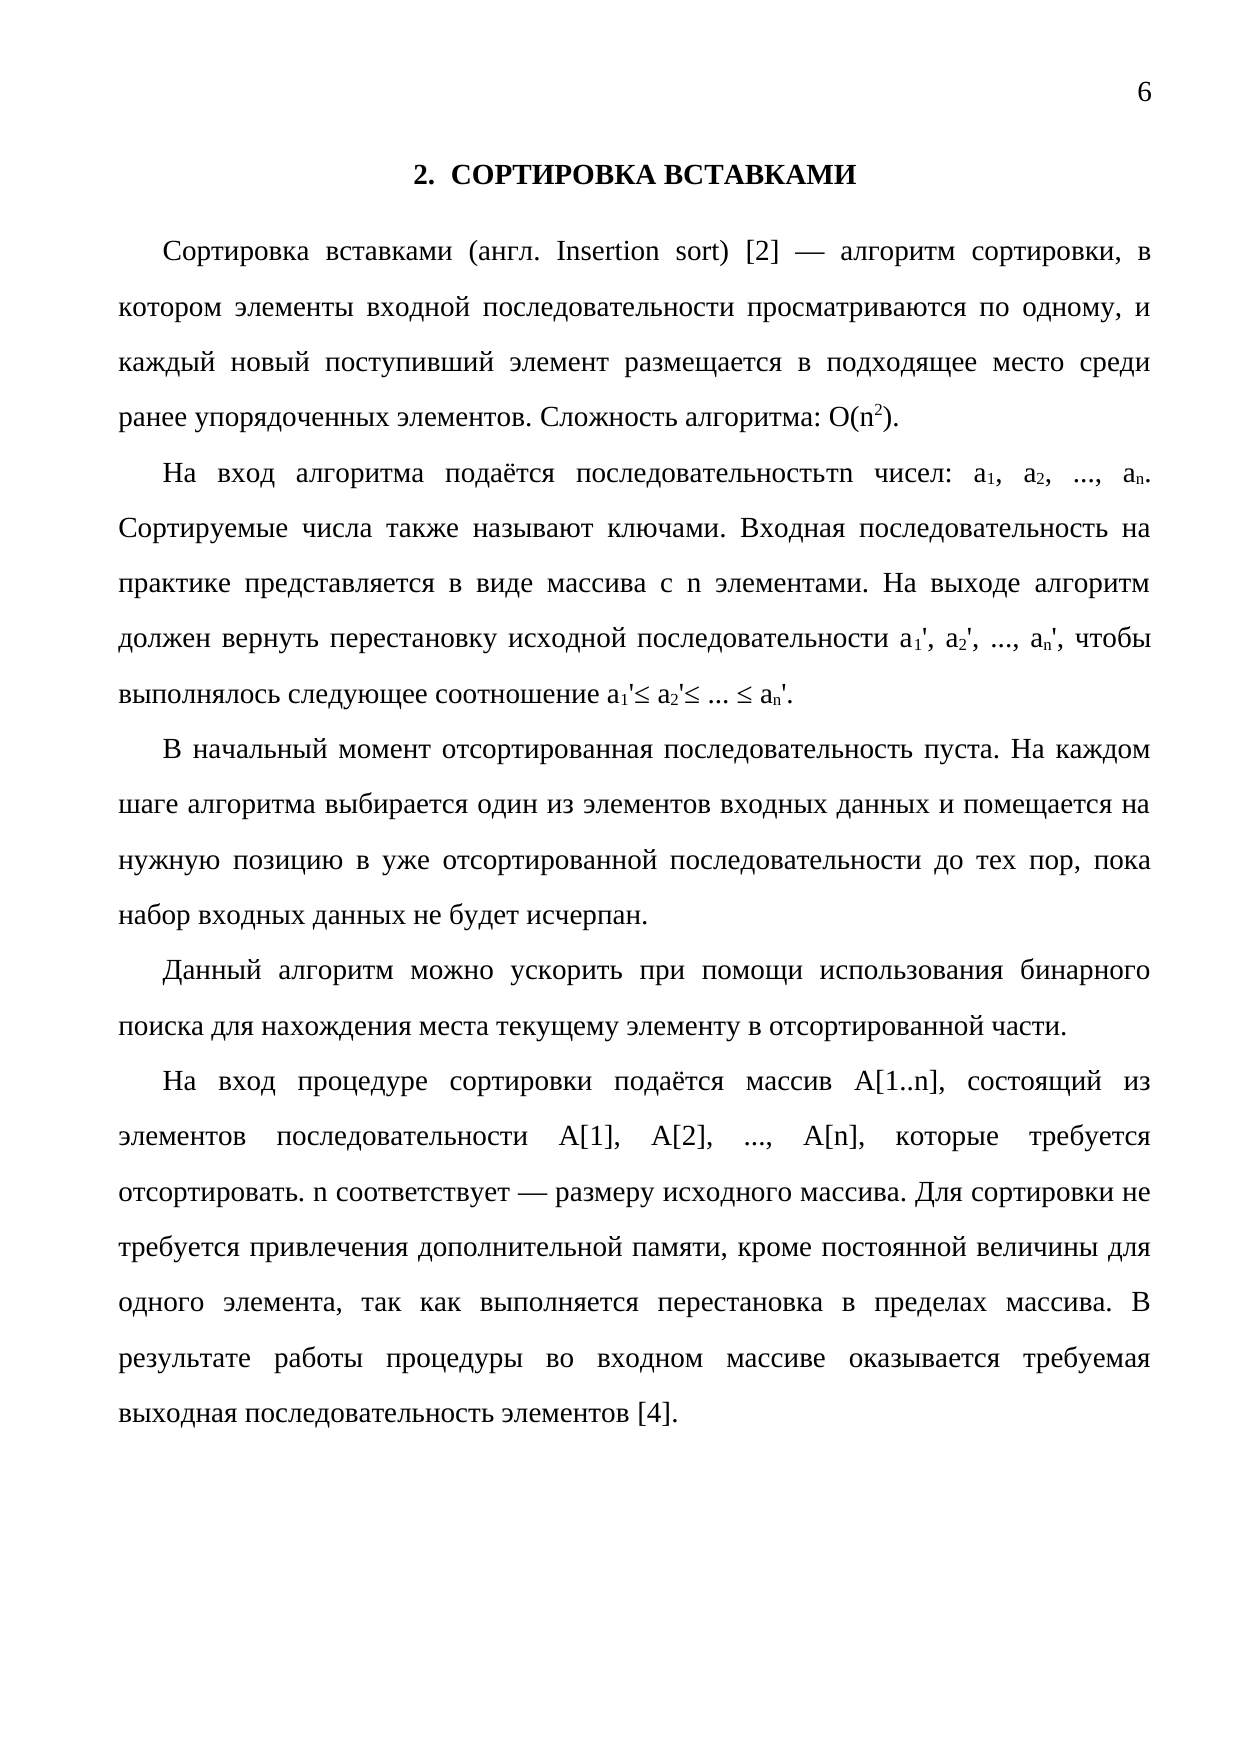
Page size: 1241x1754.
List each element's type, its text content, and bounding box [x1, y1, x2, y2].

text На вход алгоритма подаётся последовательностьтn чисел: a1, a2, ..., an. Сортируемые числа также называют ключами. Входная последовательность на практике представляется в виде массива с n элементами. На выходе алгоритм должен вернуть перестановку исходной последовательности a1', a2', ..., an', чтобы выполнялось следующее соотношение a1'≤ a2'≤ ... ≤ an'. [118, 455, 1152, 709]
text В начальный момент отсортированная последовательность пуста. На каждом шаге алгоритма выбирается один из элементов входных данных и помещается на нужную позицию в уже отсортированной последовательности до тех пор, пока набор входных данных не будет исчерпан. [118, 731, 1152, 931]
text Данный алгоритм можно ускорить при помощи использования бинарного поиска для нахождения места текущему элементу в отсортированной части. [118, 952, 1152, 1041]
subtitle СОРТИРОВКА ВСТАВКАМИ [118, 157, 1152, 191]
text Сортировка вставками (англ. Insertion sort) — алгоритм сортировки, в котором элементы входной последовательности просматриваются по одному, и каждый новый поступивший элемент размещается в подходящее место среди ранее упорядоченных элементов. Сложность алгоритма: О(n2). [118, 233, 1152, 433]
text На вход процедуре сортировки подаётся массив A[1..n], состоящий из элементов последовательности A[1], A[2], ..., A[n], которые требуется отсортировать. n соответствует — размеру исходного массива. Для сортировки не требуется привлечения дополнительной памяти, кроме постоянной величины для одного элемента, так как выполняется перестановка в пределах массива. В результате работы процедуры во входном массиве оказывается требуемая выходная последовательность элементов. [118, 1063, 1152, 1428]
